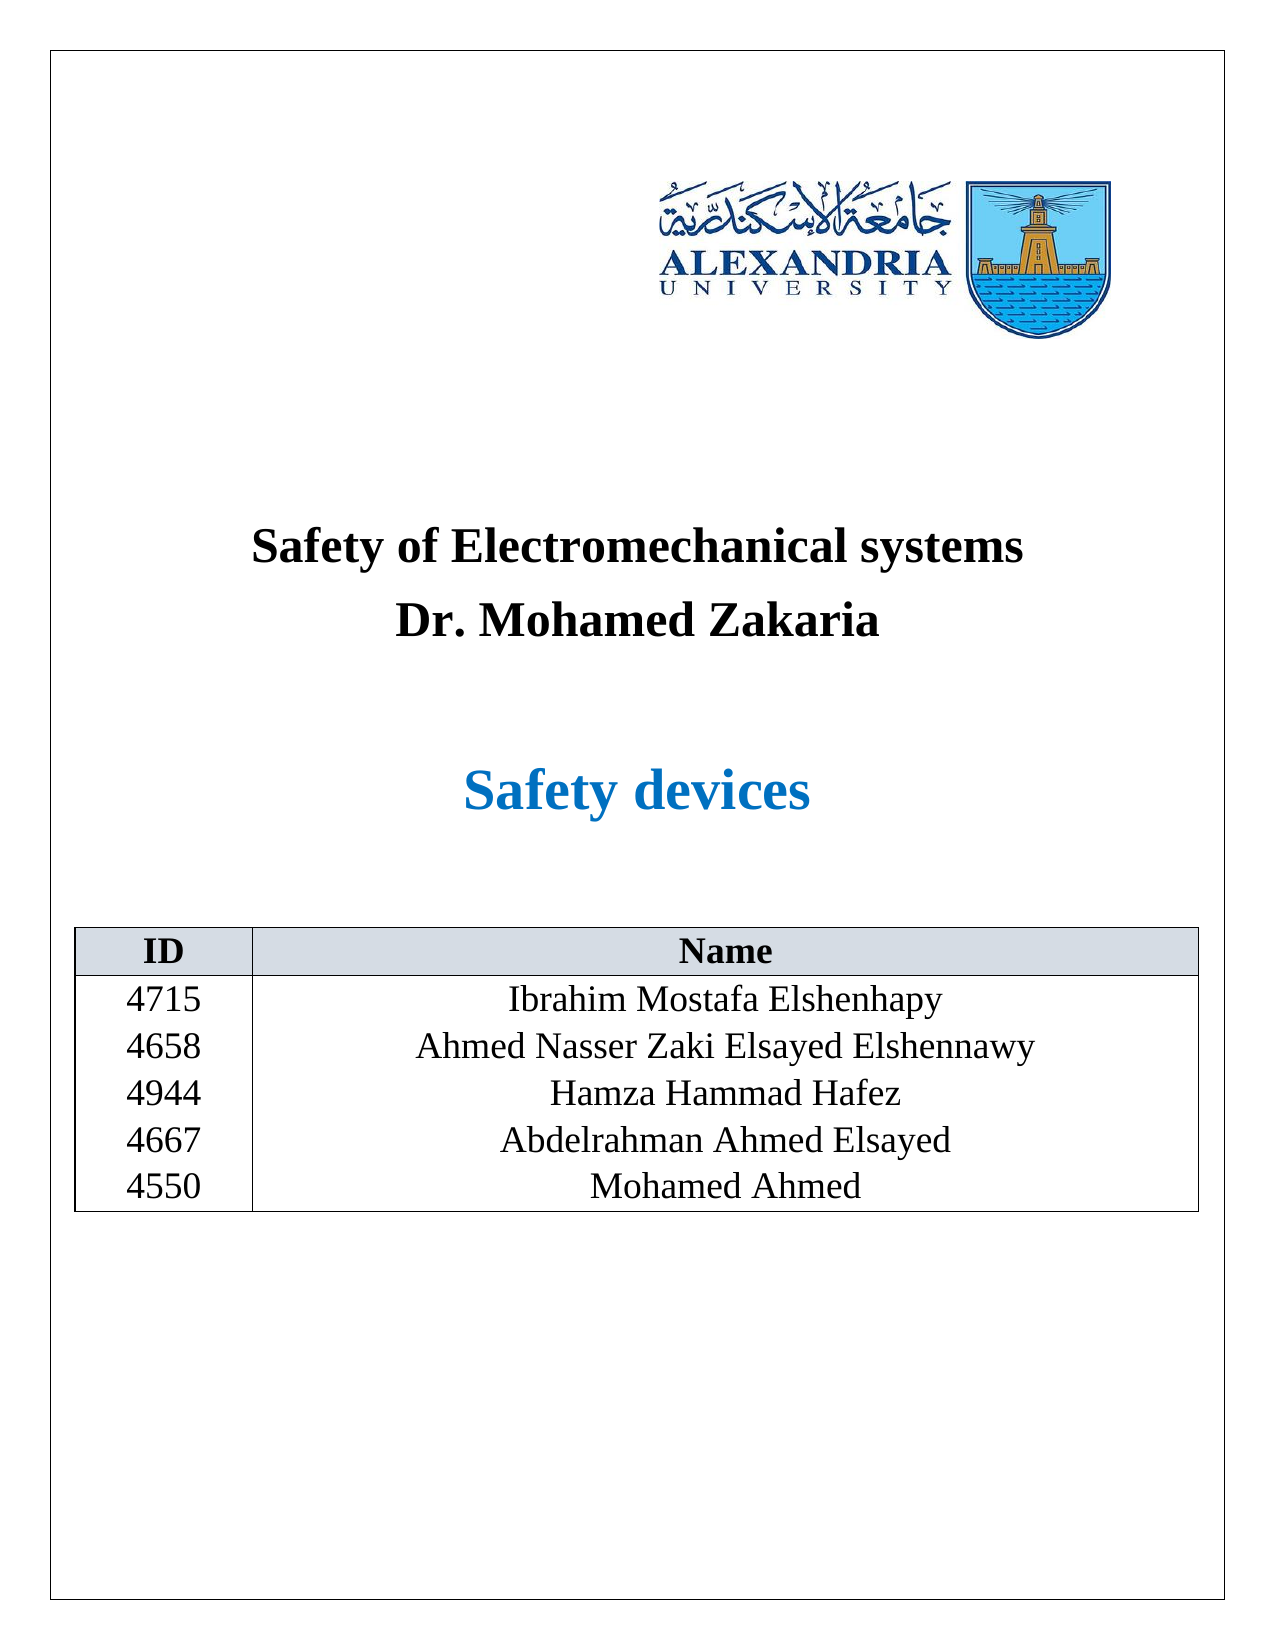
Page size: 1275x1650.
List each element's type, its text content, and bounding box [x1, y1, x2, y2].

table_cell Mohamed Ahmed [253, 1164, 1198, 1211]
table_cell 4715 [76, 976, 252, 1023]
table_cell Ibrahim Mostafa Elshenhapy [253, 976, 1198, 1023]
table_cell Ahmed Nasser Zaki Elsayed Elshennawy [253, 1023, 1198, 1070]
text Safety of Electromechanical systems [75, 515, 1200, 573]
picture [659, 181, 1111, 339]
text Dr. Mohamed Zakaria [75, 589, 1200, 647]
table_cell 4658 [76, 1023, 252, 1070]
table_cell 4944 [76, 1070, 252, 1117]
table_cell Abdelrahman Ahmed Elsayed [253, 1117, 1198, 1164]
table_header Name [253, 928, 1198, 975]
table_cell Hamza Hammad Hafez [253, 1070, 1198, 1117]
text Safety devices [75, 755, 1200, 822]
table_cell 4550 [76, 1164, 252, 1211]
table_cell 4667 [76, 1117, 252, 1164]
table_header ID [76, 928, 252, 975]
